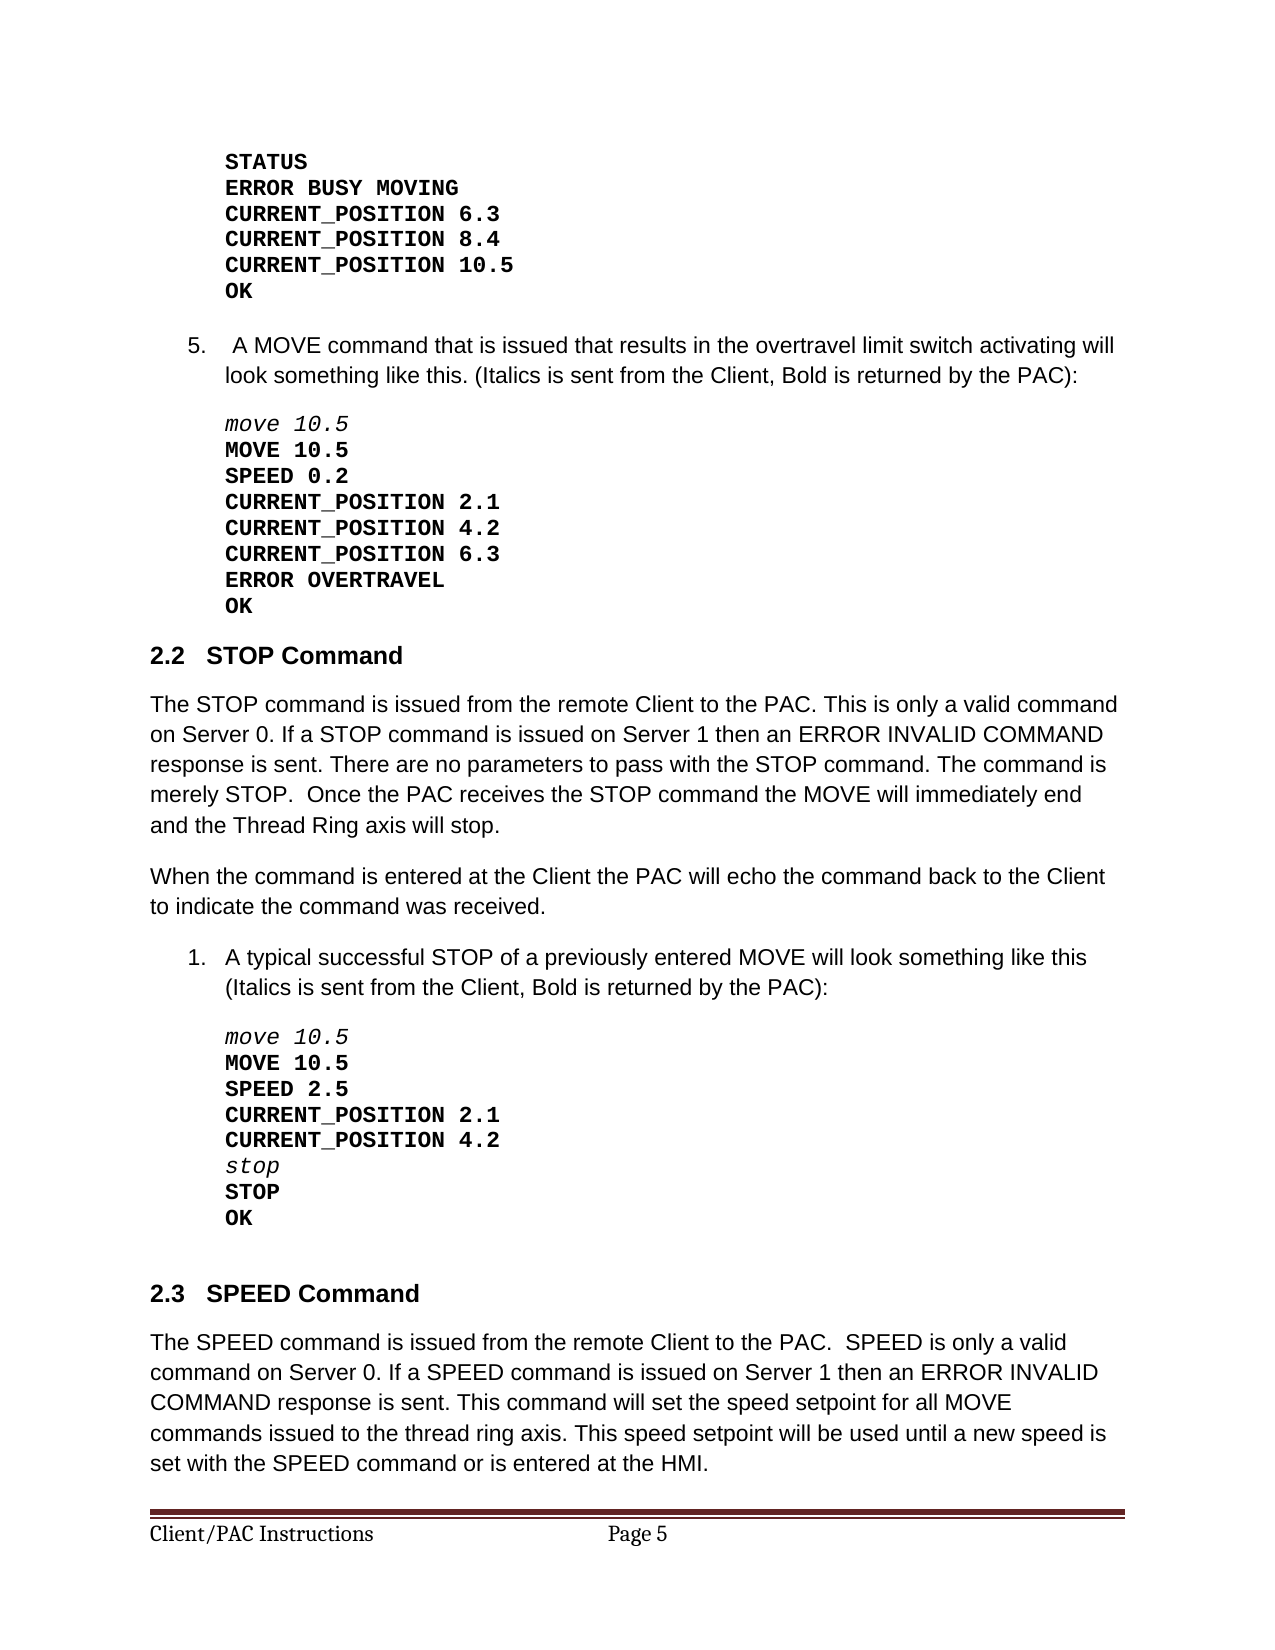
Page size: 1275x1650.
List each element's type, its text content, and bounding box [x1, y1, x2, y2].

text ERROR BUSY MOVING [150, 176, 1125, 202]
text STOP [225, 1181, 1125, 1207]
text The STOP command is issued from the remote Client to the PAC. This is only a valid command on Server 0. If a STOP command is issued on Server 1 then an ERROR INVALID COMMAND response is sent. There are no parameters to pass with the STOP command. The command is merely STOP. Once the PAC receives the STOP command the MOVE will immediately end and the Thread Ring axis will stop. [150, 691, 1125, 838]
text OK [150, 594, 1125, 620]
text CURRENT_POSITION 4.2 [225, 517, 1125, 542]
subtitle STOP Command [150, 641, 1125, 670]
text MOVE 10.5 [225, 1051, 1125, 1077]
text The SPEED command is issued from the remote Client to the PAC. SPEED is only a valid command on Server 0. If a SPEED command is issued on Server 1 then an ERROR INVALID COMMAND response is sent. This command will set the speed setpoint for all MOVE commands issued to the thread ring axis. This speed setpoint will be used until a new speed is set with the SPEED command or is entered at the HMI. [150, 1329, 1125, 1476]
text CURRENT_POSITION 4.2 [225, 1129, 1125, 1155]
text SPEED 2.5 [225, 1077, 1125, 1103]
subtitle SPEED Command [150, 1279, 1125, 1308]
list A MOVE command that is issued that results in the overtravel limit switch activating will look something like this. (Italics is sent from the Client, Bold is returned by the PAC): [187, 332, 1125, 388]
text OK [225, 1207, 1125, 1233]
list A typical successful STOP of a previously entered MOVE will look something like this (Italics is sent from the Client, Bold is returned by the PAC): [187, 944, 1125, 1000]
text CURRENT_POSITION 2.1 [225, 491, 1125, 517]
text ERROR OVERTRAVEL [150, 568, 1125, 594]
text move 10.5 [150, 413, 1125, 439]
text CURRENT_POSITION 10.5 [150, 254, 1125, 280]
text STATUS [150, 150, 1125, 176]
text move 10.5 [225, 1025, 1125, 1051]
text OK [150, 280, 1125, 306]
text When the command is entered at the Client the PAC will echo the command back to the Client to indicate the command was received. [150, 863, 1125, 919]
text CURRENT_POSITION 6.3 [225, 542, 1125, 568]
text MOVE 10.5 [150, 439, 1125, 465]
text SPEED 0.2 [150, 465, 1125, 491]
text CURRENT_POSITION 2.1 [225, 1103, 1125, 1129]
text CURRENT_POSITION 8.4 [150, 228, 1125, 254]
text stop [225, 1155, 1125, 1181]
text CURRENT_POSITION 6.3 [150, 202, 1125, 228]
